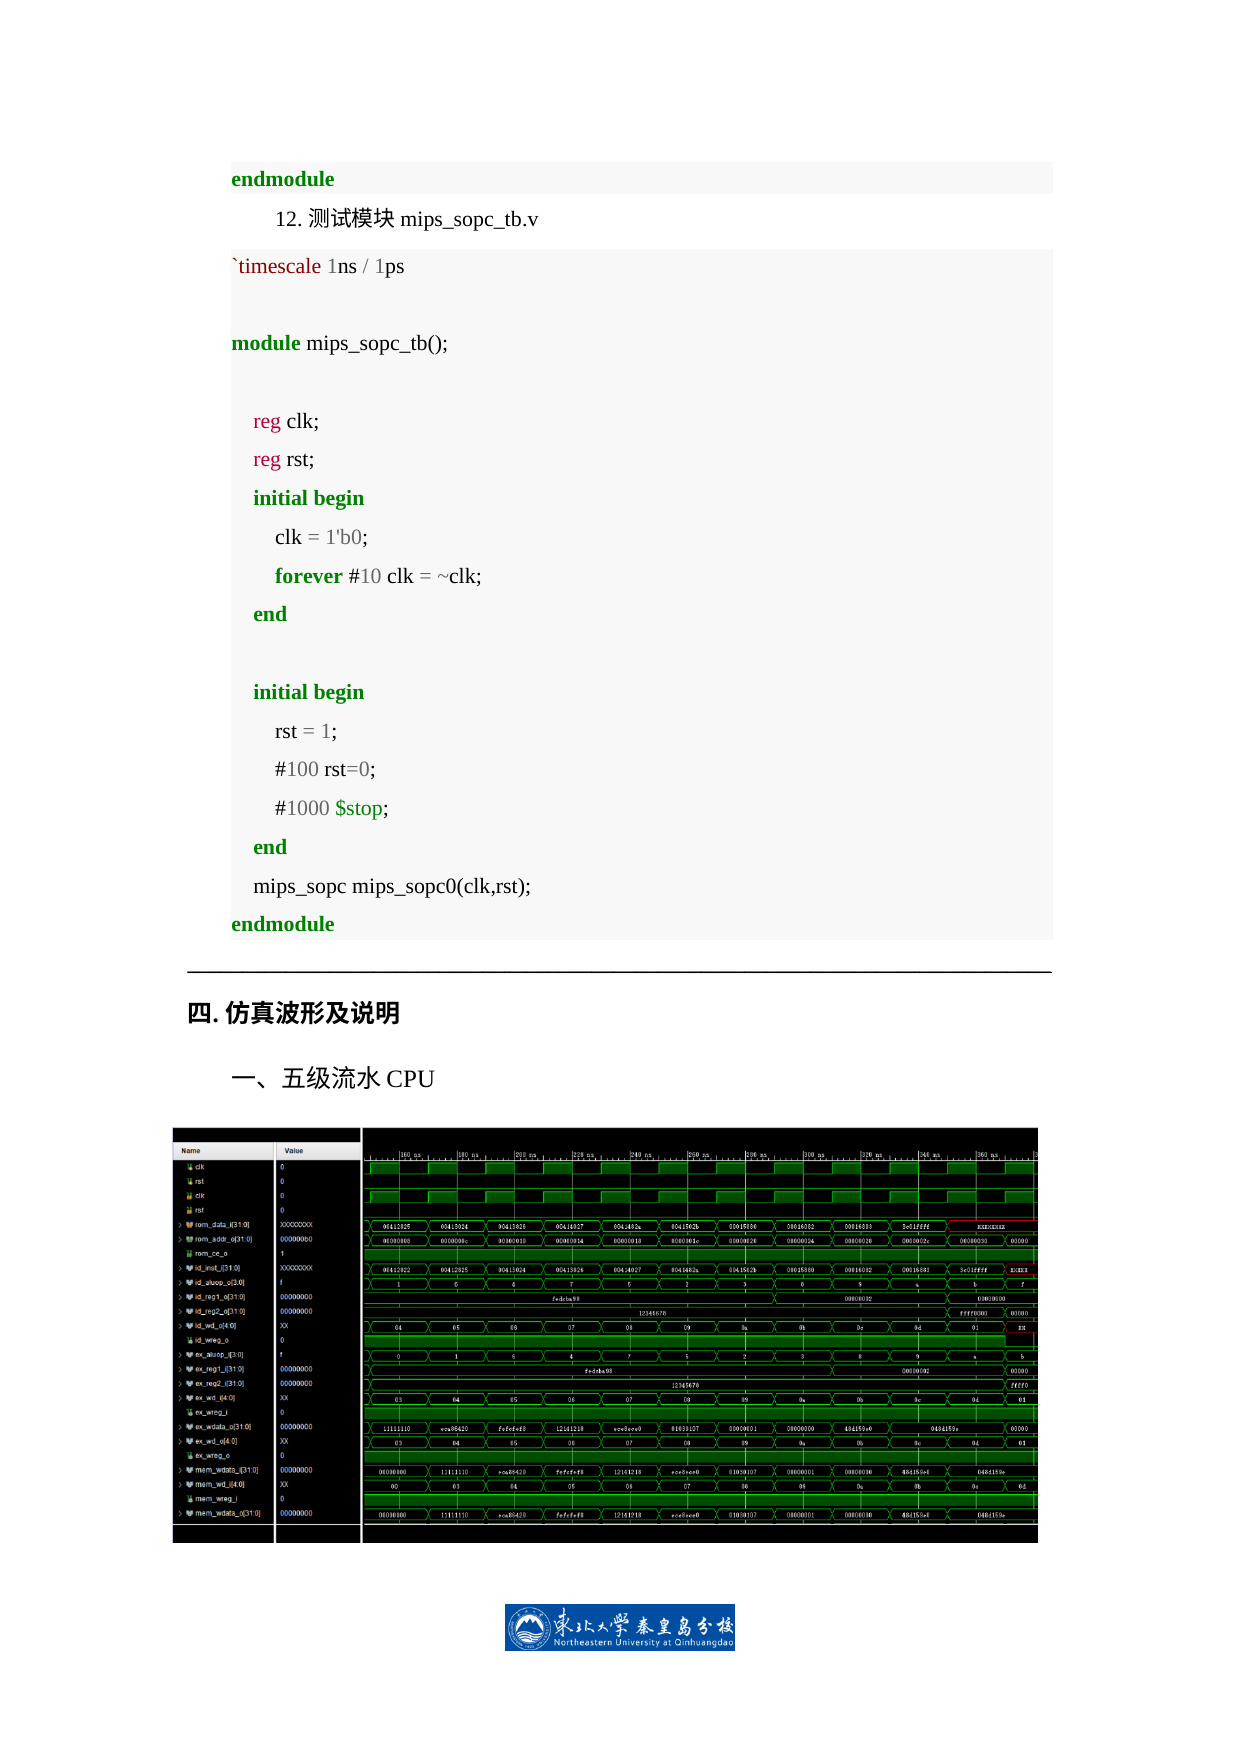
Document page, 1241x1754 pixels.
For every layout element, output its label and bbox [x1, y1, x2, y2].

picture [172, 1127, 1038, 1543]
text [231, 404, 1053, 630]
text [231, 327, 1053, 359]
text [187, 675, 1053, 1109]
picture [505, 1604, 735, 1651]
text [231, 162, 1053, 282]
